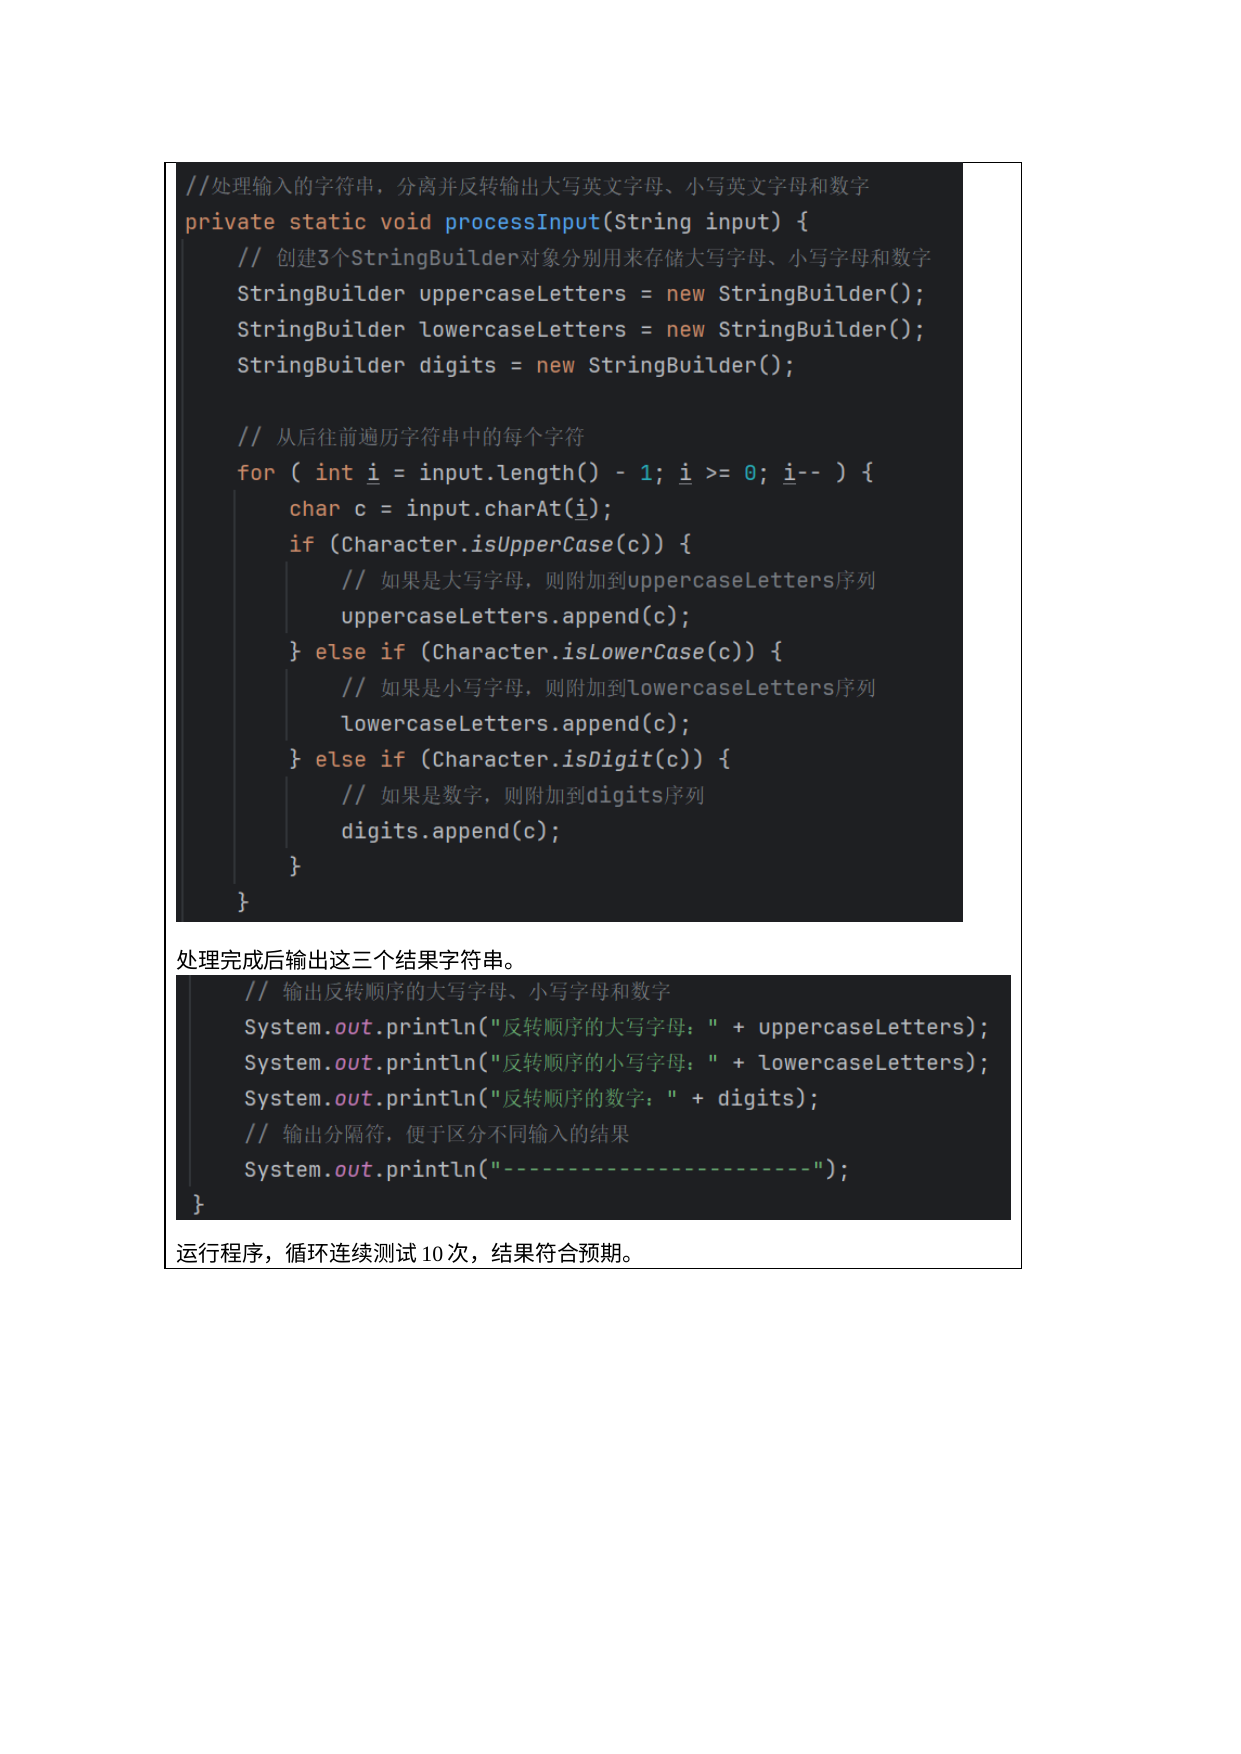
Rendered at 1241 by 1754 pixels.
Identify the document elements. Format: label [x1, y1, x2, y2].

table_header [166, 163, 1021, 1268]
picture [176, 975, 1011, 1220]
picture [176, 162, 963, 922]
